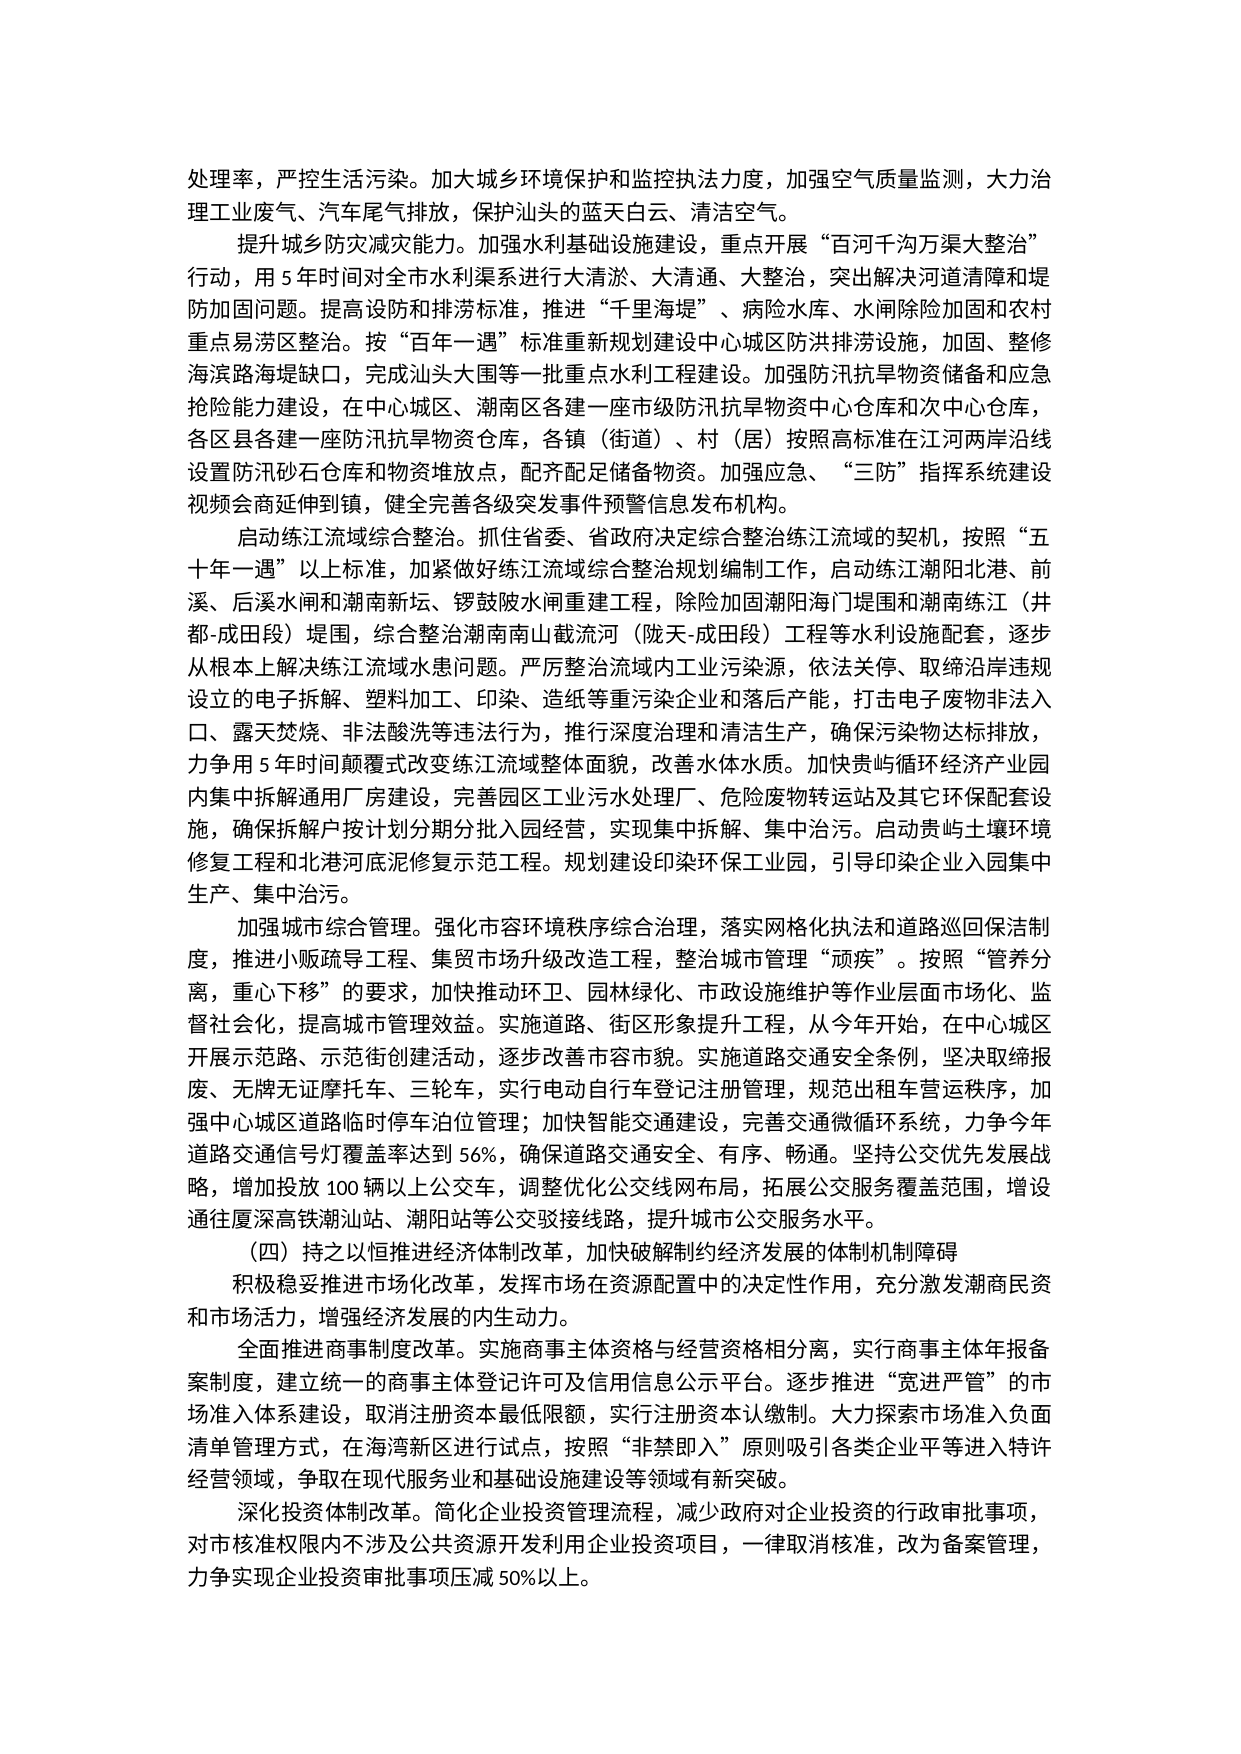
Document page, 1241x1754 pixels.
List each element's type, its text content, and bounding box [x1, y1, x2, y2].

text （四）持之以恒推进经济体制改革，加快破解制约经济发展的体制机制障碍 [187, 1234, 1053, 1267]
text 提升城乡防灾减灾能力。加强水利基础设施建设，重点开展“百河千沟万渠大整治”行动，用5年时间对全市水利渠系进行大清淤、大清通、大整治，突出解决河道清障和堤防加固问题。提高设防和排涝标准，推进“千里海堤”、病险水库、水闸除险加固和农村重点易涝区整治。按“百年一遇”标准重新规划建设中心城区防洪排涝设施，加固、整修海滨路海堤缺口，完成汕头大围等一批重点水利工程建设。加强防汛抗旱物资储备和应急抢险能力建设，在中心城区、潮南区各建一座市级防汛抗旱物资中心仓库和次中心仓库，各区县各建一座防汛抗旱物资仓库，各镇（街道）、村（居）按照高标准在江河两岸沿线设置防汛砂石仓库和物资堆放点，配齐配足储备物资。加强应急、“三防”指挥系统建设，视频会商延伸到镇，健全完善各级突发事件预警信息发布机构。 [187, 227, 1053, 519]
text 加强城市综合管理。强化市容环境秩序综合治理，落实网格化执法和道路巡回保洁制度，推进小贩疏导工程、集贸市场升级改造工程，整治城市管理“顽疾”。按照“管养分离，重心下移”的要求，加快推动环卫、园林绿化、市政设施维护等作业层面市场化、监督社会化，提高城市管理效益。实施道路、街区形象提升工程，从今年开始，在中心城区开展示范路、示范街创建活动，逐步改善市容市貌。实施道路交通安全条例，坚决取缔报废、无牌无证摩托车、三轮车，实行电动自行车登记注册管理，规范出租车营运秩序，加强中心城区道路临时停车泊位管理；加快智能交通建设，完善交通微循环系统，力争今年道路交通信号灯覆盖率达到56%，确保道路交通安全、有序、畅通。坚持公交优先发展战略，增加投放100辆以上公交车，调整优化公交线网布局，拓展公交服务覆盖范围，增设通往厦深高铁潮汕站、潮阳站等公交驳接线路，提升城市公交服务水平。 [187, 909, 1053, 1234]
text 全面推进商事制度改革。实施商事主体资格与经营资格相分离，实行商事主体年报备案制度，建立统一的商事主体登记许可及信用信息公示平台。逐步推进“宽进严管”的市场准入体系建设，取消注册资本最低限额，实行注册资本认缴制。大力探索市场准入负面清单管理方式，在海湾新区进行试点，按照“非禁即入”原则吸引各类企业平等进入特许经营领域，争取在现代服务业和基础设施建设等领域有新突破。 [187, 1332, 1053, 1494]
text 深化投资体制改革。简化企业投资管理流程，减少政府对企业投资的行政审批事项，对市核准权限内不涉及公共资源开发利用企业投资项目，一律取消核准，改为备案管理，力争实现企业投资审批事项压减50%以上。 [187, 1494, 1053, 1592]
text 启动练江流域综合整治。抓住省委、省政府决定综合整治练江流域的契机，按照“五十年一遇”以上标准，加紧做好练江流域综合整治规划编制工作，启动练江潮阳北港、前溪、后溪水闸和潮南新坛、锣鼓陂水闸重建工程，除险加固潮阳海门堤围和潮南练江（井都-成田段）堤围，综合整治潮南南山截流河（陇天-成田段）工程等水利设施配套，逐步从根本上解决练江流域水患问题。严厉整治流域内工业污染源，依法关停、取缔沿岸违规设立的电子拆解、塑料加工、印染、造纸等重污染企业和落后产能，打击电子废物非法入口、露天焚烧、非法酸洗等违法行为，推行深度治理和清洁生产，确保污染物达标排放，力争用5年时间颠覆式改变练江流域整体面貌，改善水体水质。加快贵屿循环经济产业园内集中拆解通用厂房建设，完善园区工业污水处理厂、危险废物转运站及其它环保配套设施，确保拆解户按计划分期分批入园经营，实现集中拆解、集中治污。启动贵屿土壤环境修复工程和北港河底泥修复示范工程。规划建设印染环保工业园，引导印染企业入园集中生产、集中治污。 [187, 519, 1053, 909]
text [187, 162, 1053, 227]
text 积极稳妥推进市场化改革，发挥市场在资源配置中的决定性作用，充分激发潮商民资和市场活力，增强经济发展的内生动力。 [187, 1267, 1053, 1332]
